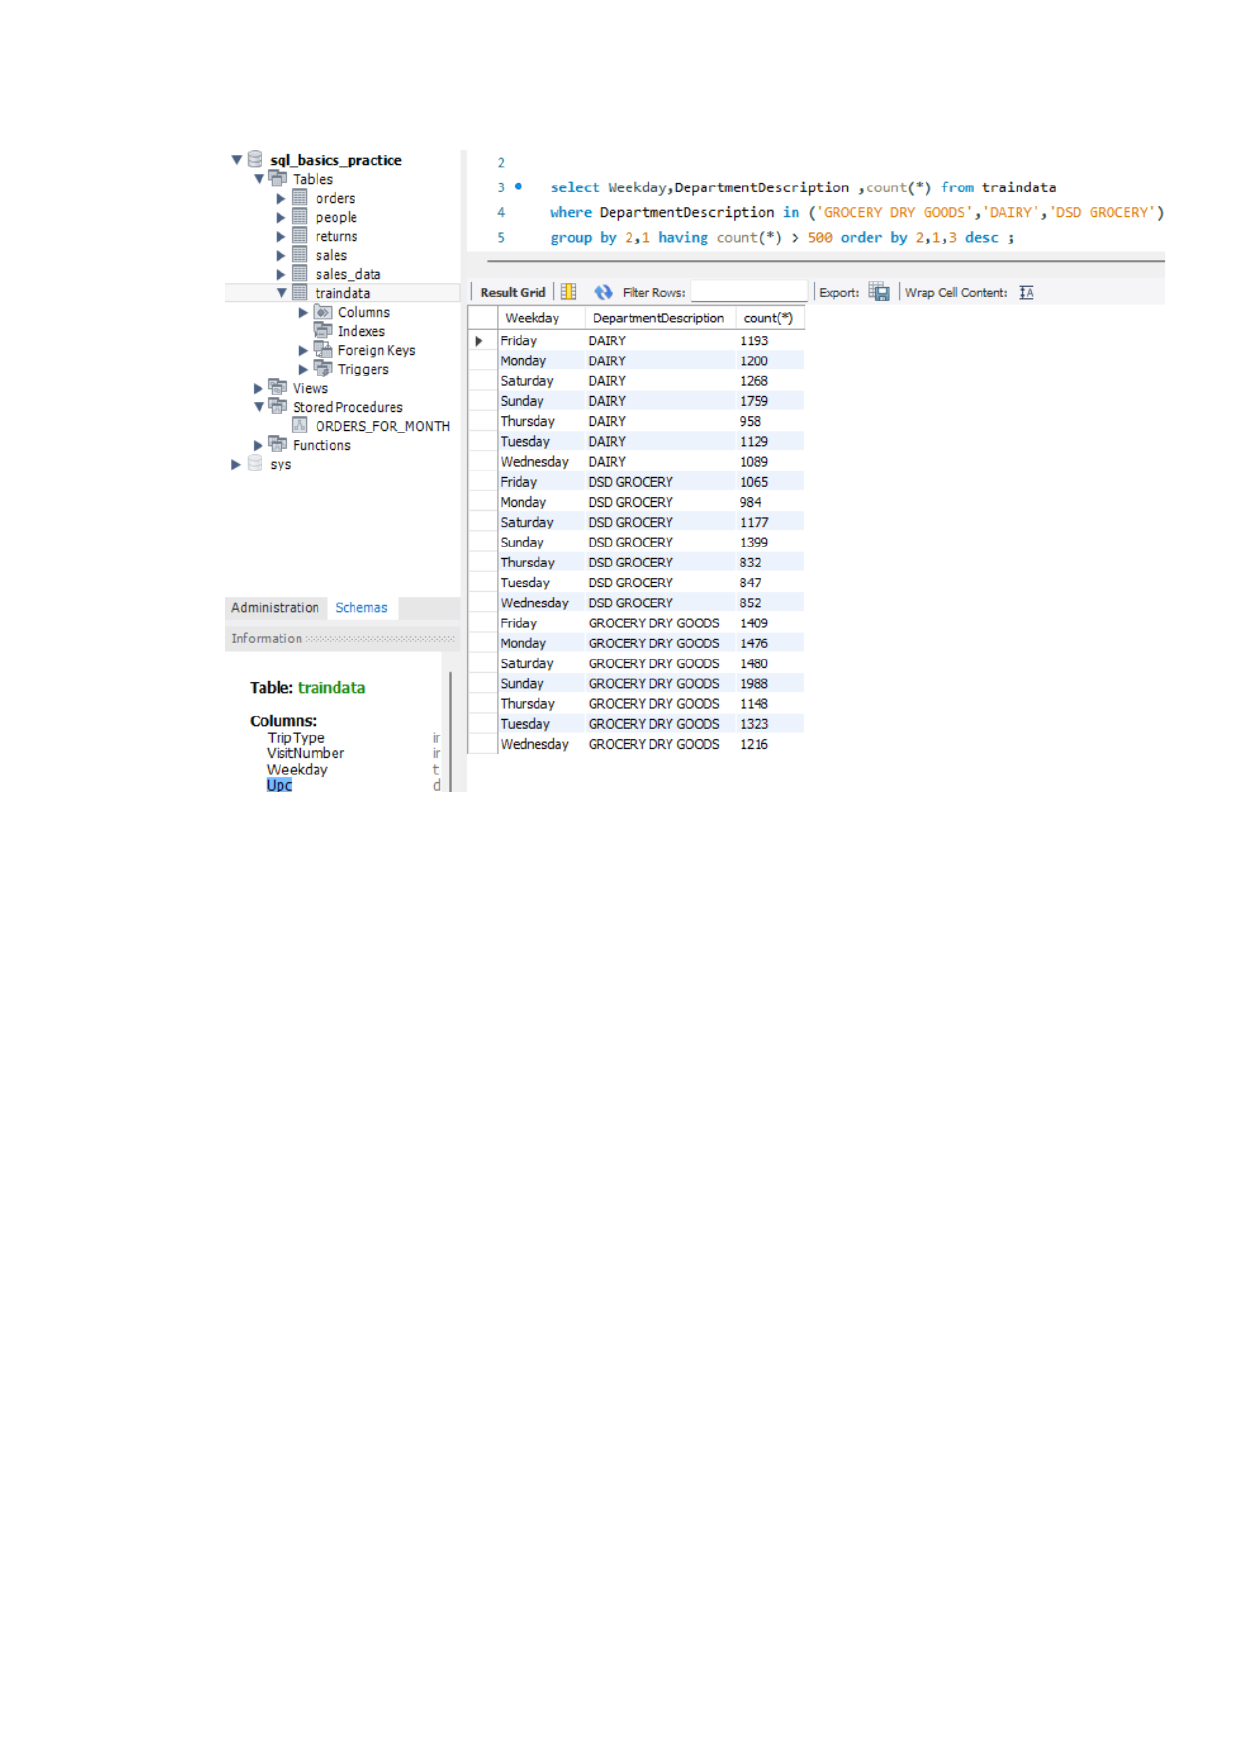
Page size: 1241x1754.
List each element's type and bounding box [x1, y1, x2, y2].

picture [225, 150, 1166, 792]
